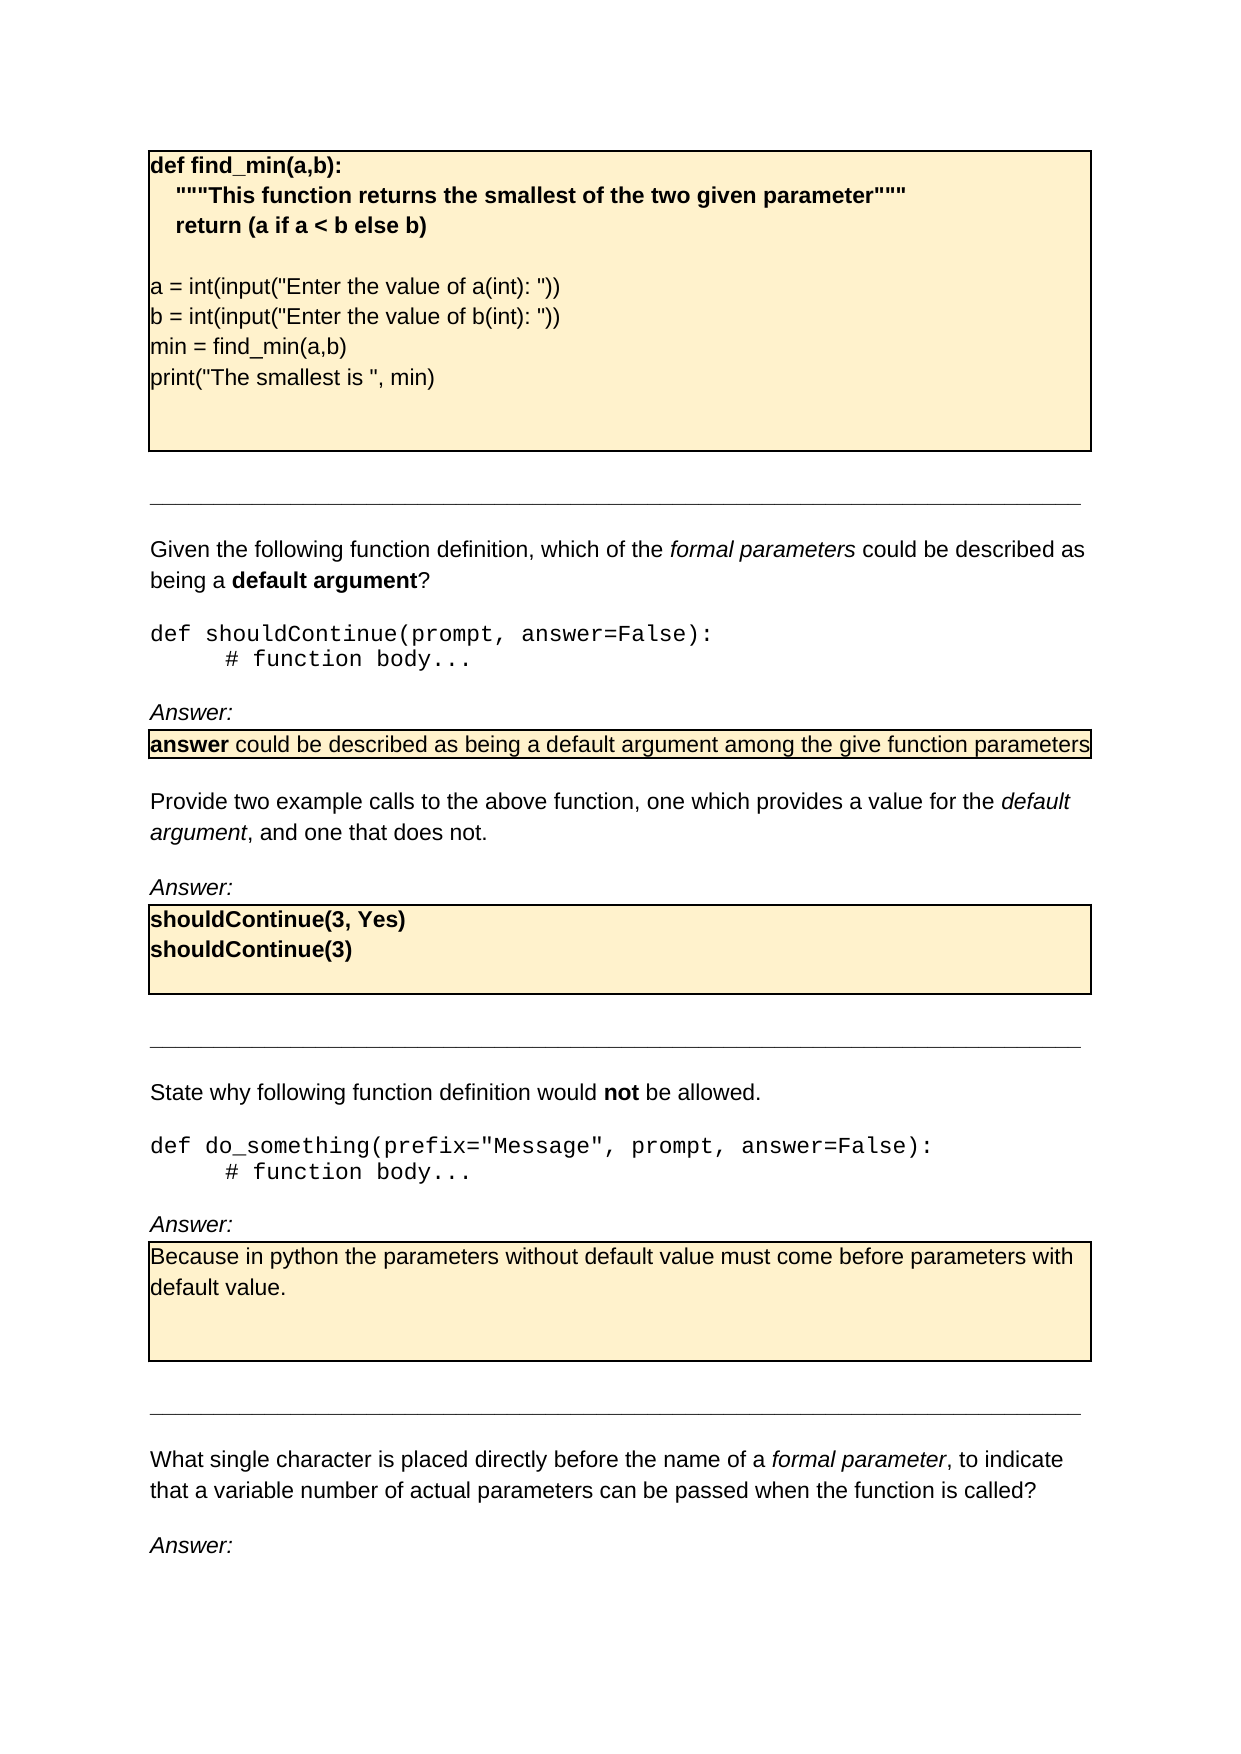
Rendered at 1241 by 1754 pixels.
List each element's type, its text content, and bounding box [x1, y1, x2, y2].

text shouldContinue(3, Yes) [150, 906, 1090, 932]
text answer could be described as being a default argument among the give function parameters [150, 731, 1090, 757]
text min = find_min(a,b) [150, 331, 1090, 360]
text Given the following function definition, which of the formal parameters could be described as being a default argument? [150, 536, 1090, 593]
text Answer: [150, 874, 1090, 900]
text a = int(input("Enter the value of a(int): ")) [150, 271, 1090, 299]
text What single character is placed directly before the name of a formal parameter, to indicate that a variable number of actual parameters can be passed when the function is called? [150, 1446, 1090, 1503]
text Answer: [150, 1211, 1090, 1237]
text # function body... [150, 648, 1090, 674]
text # function body... [150, 1160, 1090, 1186]
text b = int(input("Enter the value of b(int): ")) [150, 301, 1090, 329]
text shouldContinue(3) [150, 934, 1090, 963]
text Provide two example calls to the above function, one which provides a value for the default argument, and one that does not. [150, 788, 1090, 845]
text """This function returns the smallest of the two given parameter""" [150, 180, 1090, 209]
text def shouldContinue(prompt, answer=False): [150, 622, 1090, 648]
text return (a if a < b else b) [150, 210, 1090, 239]
text Answer: [150, 699, 1090, 725]
text _________________________________________________________________________ [150, 481, 1090, 508]
text def do_something(prefix="Message", prompt, answer=False): [150, 1134, 1090, 1160]
text def find_min(a,b): [150, 152, 1090, 178]
text _________________________________________________________________________ [150, 1024, 1090, 1050]
text print("The smallest is ", min) [150, 361, 1090, 390]
text Because in python the parameters without default value must come before parameters with default value. [150, 1243, 1090, 1300]
text State why following function definition would not be allowed. [150, 1079, 1090, 1105]
text _________________________________________________________________________ [150, 1391, 1090, 1418]
text Answer: [150, 1532, 1090, 1558]
